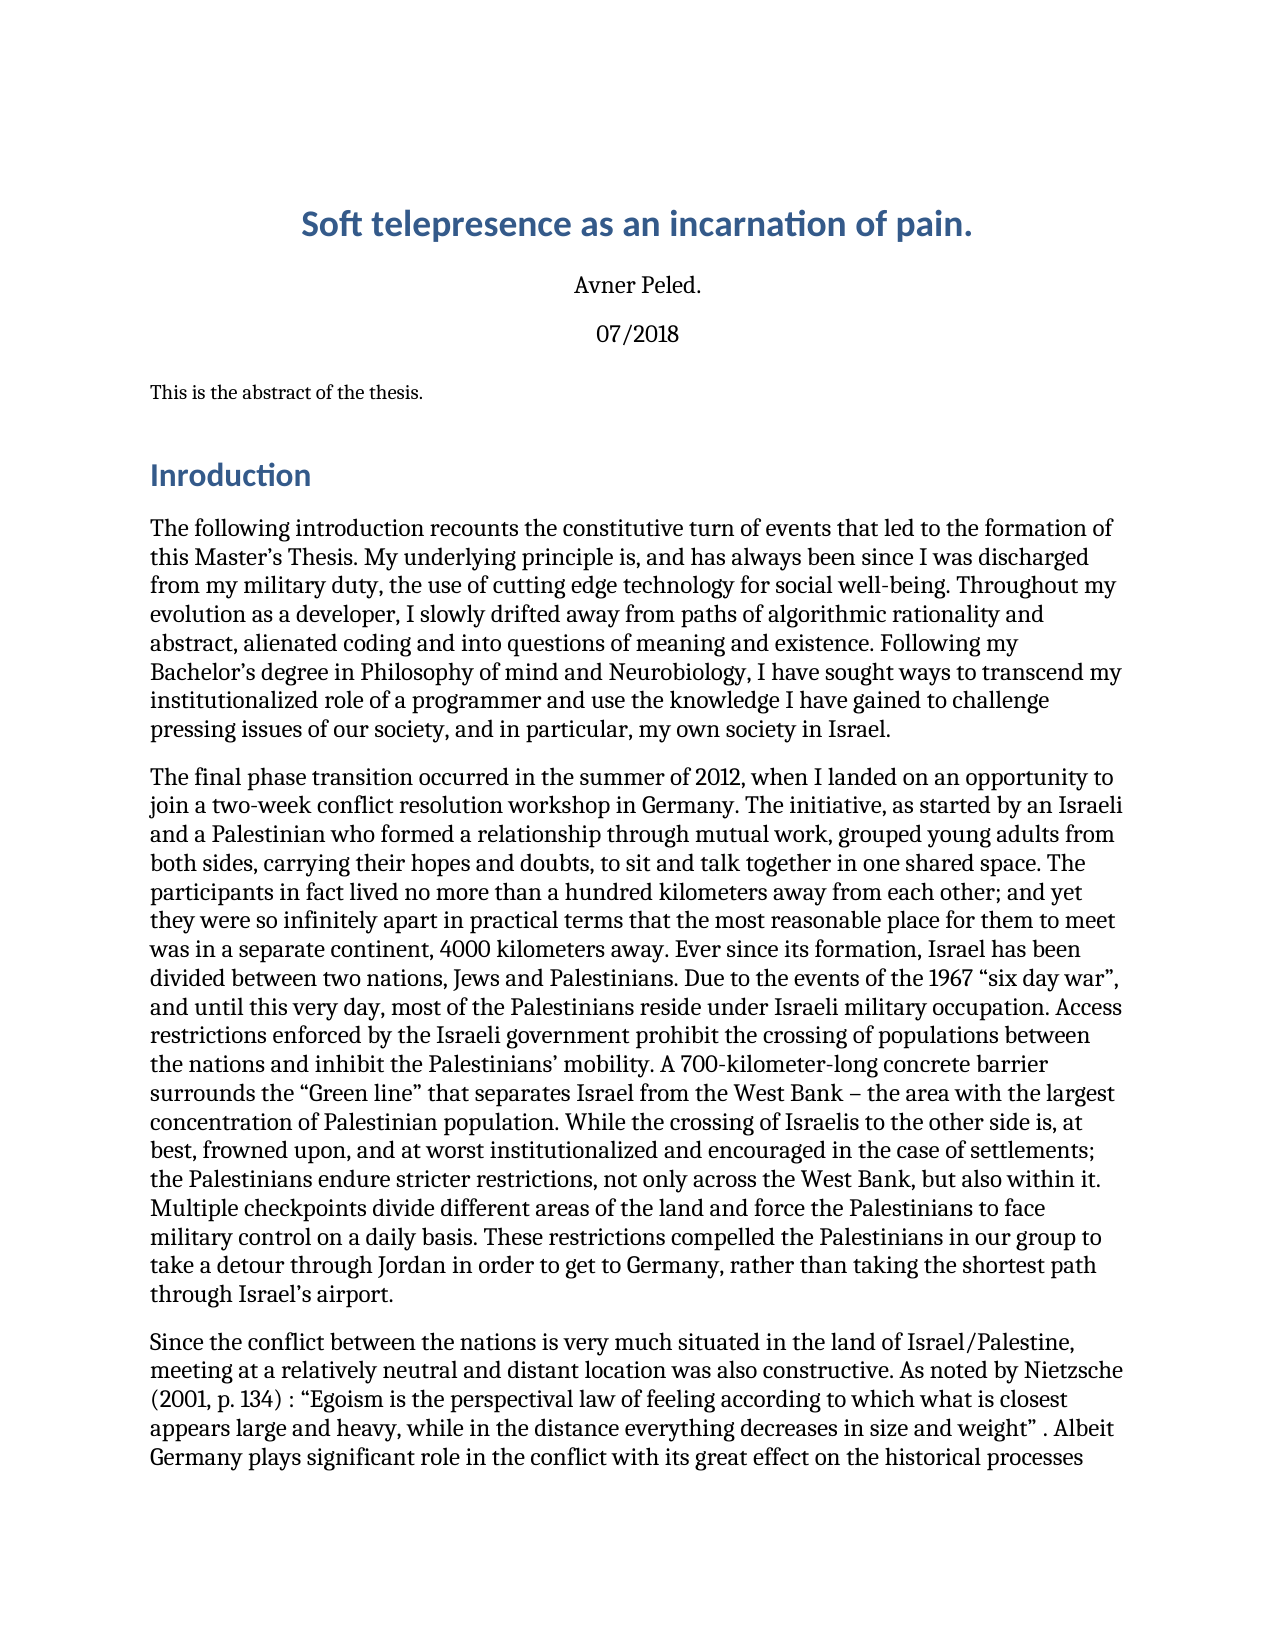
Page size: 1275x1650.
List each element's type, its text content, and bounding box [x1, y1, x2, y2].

subtitle Inroduction [150, 454, 1125, 495]
text The following introduction recounts the constitutive turn of events that led to the formation of this Master’s Thesis. My underlying principle is, and has always been since I was discharged from my military duty, the use of cutting edge technology for social well-being. Throughout my evolution as a developer, I slowly drifted away from paths of algorithmic rationality and abstract, alienated coding and into questions of meaning and existence. Following my Bachelor’s degree in Philosophy of mind and Neurobiology, I have sought ways to transcend my institutionalized role of a programmer and use the knowledge I have gained to challenge pressing issues of our society, and in particular, my own society in Israel. [150, 514, 1125, 744]
text This is the abstract of the thesis. [150, 380, 1125, 404]
text 07/2018 [150, 320, 1125, 349]
title Soft telepresence as an incarnation of pain. [150, 200, 1125, 246]
text The final phase transition occurred in the summer of 2012, when I landed on an opportunity to join a two-week conflict resolution workshop in Germany. The initiative, as started by an Israeli and a Palestinian who formed a relationship through mutual work, grouped young adults from both sides, carrying their hopes and doubts, to sit and talk together in one shared space. The participants in fact lived no more than a hundred kilometers away from each other; and yet they were so infinitely apart in practical terms that the most reasonable place for them to meet was in a separate continent, 4000 kilometers away. Ever since its formation, Israel has been divided between two nations, Jews and Palestinians. Due to the events of the 1967 “six day war”, and until this very day, most of the Palestinians reside under Israeli military occupation. Access restrictions enforced by the Israeli government prohibit the crossing of populations between the nations and inhibit the Palestinians’ mobility. A 700-kilometer-long concrete barrier surrounds the “Green line” that separates Israel from the West Bank – the area with the largest concentration of Palestinian population. While the crossing of Israelis to the other side is, at best, frowned upon, and at worst institutionalized and encouraged in the case of settlements; the Palestinians endure stricter restrictions, not only across the West Bank, but also within it. Multiple checkpoints divide different areas of the land and force the Palestinians to face military control on a daily basis. These restrictions compelled the Palestinians in our group to take a detour through Jordan in order to get to Germany, rather than taking the shortest path through Israel’s airport. [150, 763, 1125, 1309]
text Avner Peled. [150, 271, 1125, 299]
